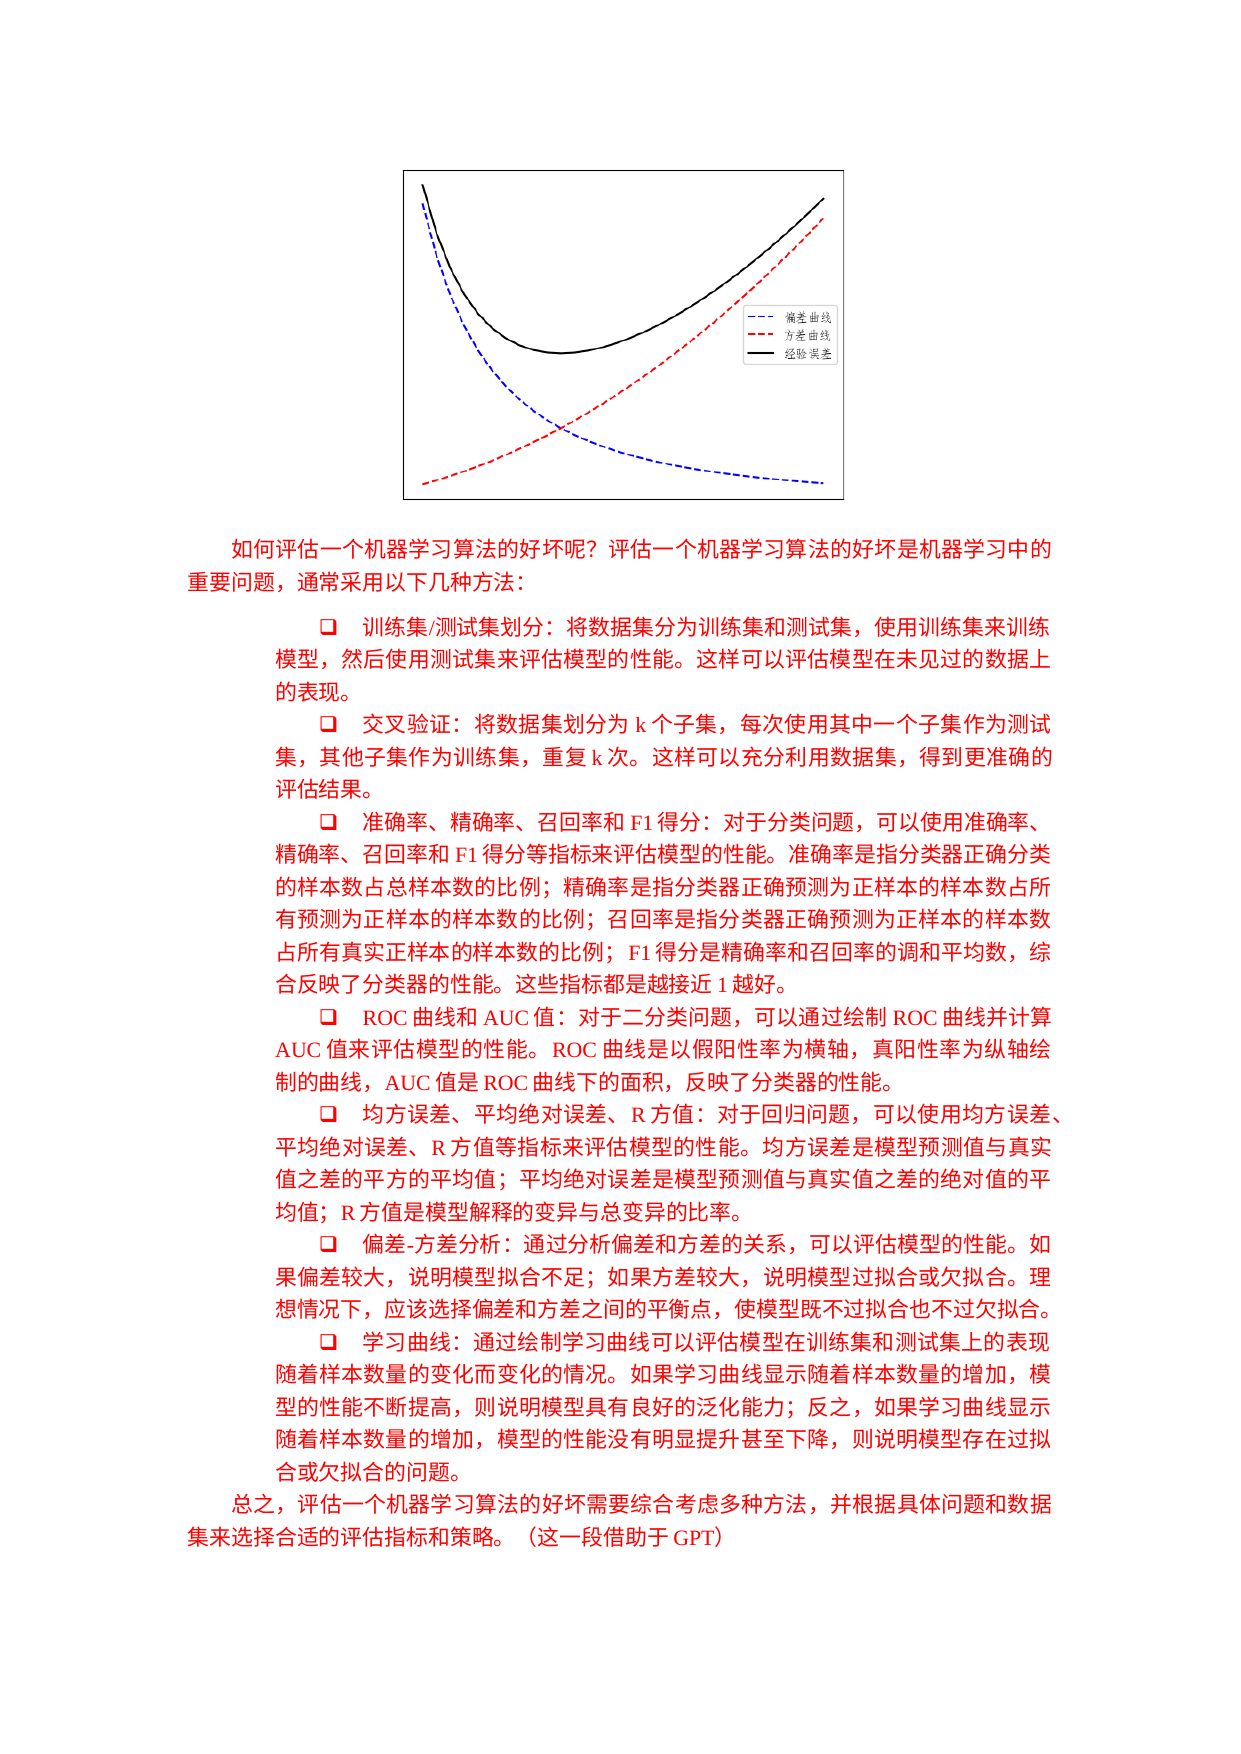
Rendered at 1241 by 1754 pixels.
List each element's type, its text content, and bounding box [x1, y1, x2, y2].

text 训练集/测试集划分：将数据集分为训练集和测试集，使用训练集来训练模型，然后使用测试集来评估模型的性能。这样可以评估模型在未见过的数据上的表现。 [275, 609, 1053, 707]
text 总之，评估一个机器学习算法的好坏需要综合考虑多种方法，并根据具体问题和数据集来选择合适的评估指标和策略。（这一段借助于GPT） [187, 1487, 1053, 1552]
text 均方误差、平均绝对误差、R方值：对于回归问题，可以使用均方误差、平均绝对误差、R方值等指标来评估模型的性能。均方误差是模型预测值与真实值之差的平方的平均值；平均绝对误差是模型预测值与真实值之差的绝对值的平均值；R方值是模型解释的变异与总变异的比率。 [275, 1097, 1053, 1227]
text 学习曲线：通过绘制学习曲线可以评估模型在训练集和测试集上的表现随着样本数量的变化而变化的情况。如果学习曲线显示随着样本数量的增加，模型的性能不断提高，则说明模型具有良好的泛化能力；反之，如果学习曲线显示随着样本数量的增加，模型的性能没有明显提升甚至下降，则说明模型存在过拟合或欠拟合的问题。 [275, 1324, 1053, 1487]
picture [389, 162, 851, 512]
text 如何评估一个机器学习算法的好坏呢？评估一个机器学习算法的好坏是机器学习中的重要问题，通常采用以下几种方法： [187, 532, 1053, 597]
text 准确率、精确率、召回率和F1得分：对于分类问题，可以使用准确率、精确率、召回率和F1得分等指标来评估模型的性能。准确率是指分类器正确分类的样本数占总样本数的比例；精确率是指分类器正确预测为正样本的样本数占所有预测为正样本的样本数的比例；召回率是指分类器正确预测为正样本的样本数占所有真实正样本的样本数的比例；F1得分是精确率和召回率的调和平均数，综合反映了分类器的性能。这些指标都是越接近1越好。 [275, 804, 1053, 999]
text 偏差-方差分析：通过分析偏差和方差的关系，可以评估模型的性能。如果偏差较大，说明模型拟合不足；如果方差较大，说明模型过拟合或欠拟合。理想情况下，应该选择偏差和方差之间的平衡点，使模型既不过拟合也不过欠拟合。 [275, 1227, 1053, 1324]
text ROC曲线和AUC值：对于二分类问题，可以通过绘制ROC曲线并计算AUC值来评估模型的性能。ROC曲线是以假阳性率为横轴，真阳性率为纵轴绘制的曲线，AUC值是ROC曲线下的面积，反映了分类器的性能。 [275, 999, 1053, 1097]
text 交叉验证：将数据集划分为k个子集，每次使用其中一个子集作为测试集，其他子集作为训练集，重复k次。这样可以充分利用数据集，得到更准确的评估结果。 [275, 707, 1053, 804]
